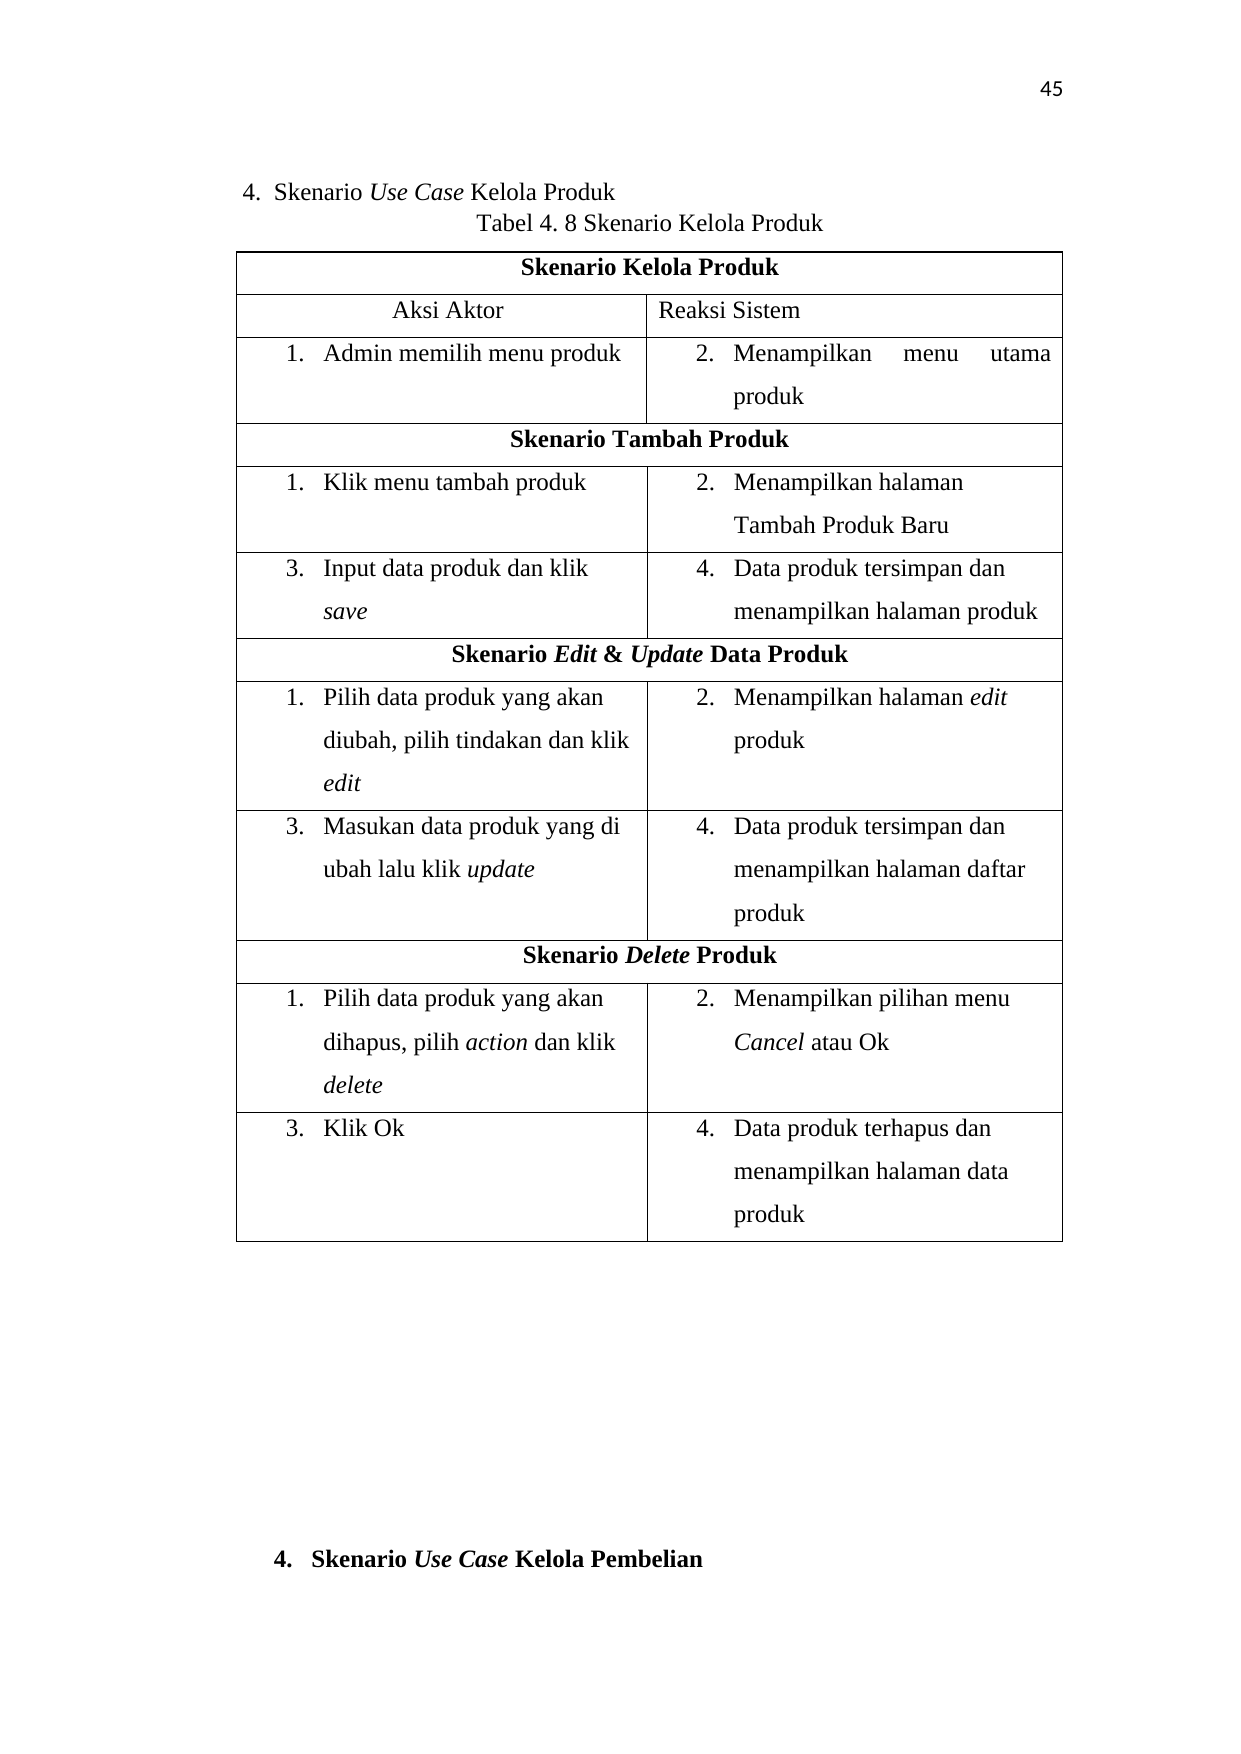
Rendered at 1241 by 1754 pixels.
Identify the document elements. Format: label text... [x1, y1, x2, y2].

table_cell Aksi Aktor [237, 295, 646, 337]
list Skenario Use Case Kelola Pembelian [274, 1544, 1063, 1572]
table_cell Pilih data produk yang akan diubah, pilih tindakan dan klik edit [237, 682, 647, 810]
table_cell Menampilkan halaman Tambah Produk Baru [648, 467, 1062, 552]
table_cell Menampilkan halaman edit produk [648, 682, 1062, 810]
subtitle 4. Skenario Use Case Kelola Produk [236, 177, 1063, 206]
table_cell Pilih data produk yang akan dihapus, pilih action dan klik delete [237, 984, 647, 1112]
text Tabel 4. 8 Skenario Kelola Produk [236, 208, 1063, 237]
table_cell Menampilkan pilihan menu Cancel atau Ok [648, 984, 1062, 1112]
table_cell Menampilkan menu utama produk [647, 338, 1062, 423]
table_cell Input data produk dan klik save [237, 553, 647, 638]
table_cell Admin memilih menu produk [237, 338, 646, 423]
table_cell Klik menu tambah produk [237, 467, 647, 552]
table_cell Skenario Edit & Update Data Produk [237, 639, 1062, 681]
table_cell Data produk tersimpan dan menampilkan halaman daftar produk [648, 811, 1062, 939]
table_cell Masukan data produk yang di ubah lalu klik update [237, 811, 647, 939]
table_cell Skenario Delete Produk [237, 941, 1062, 982]
table_header Skenario Kelola Produk [237, 253, 1062, 294]
table_cell Skenario Tambah Produk [237, 424, 1062, 466]
table_cell Klik Ok [237, 1113, 647, 1241]
table_cell Reaksi Sistem [647, 295, 1062, 337]
table_cell Data produk terhapus dan menampilkan halaman data produk [648, 1113, 1062, 1241]
table_cell Data produk tersimpan dan menampilkan halaman produk [648, 553, 1062, 638]
